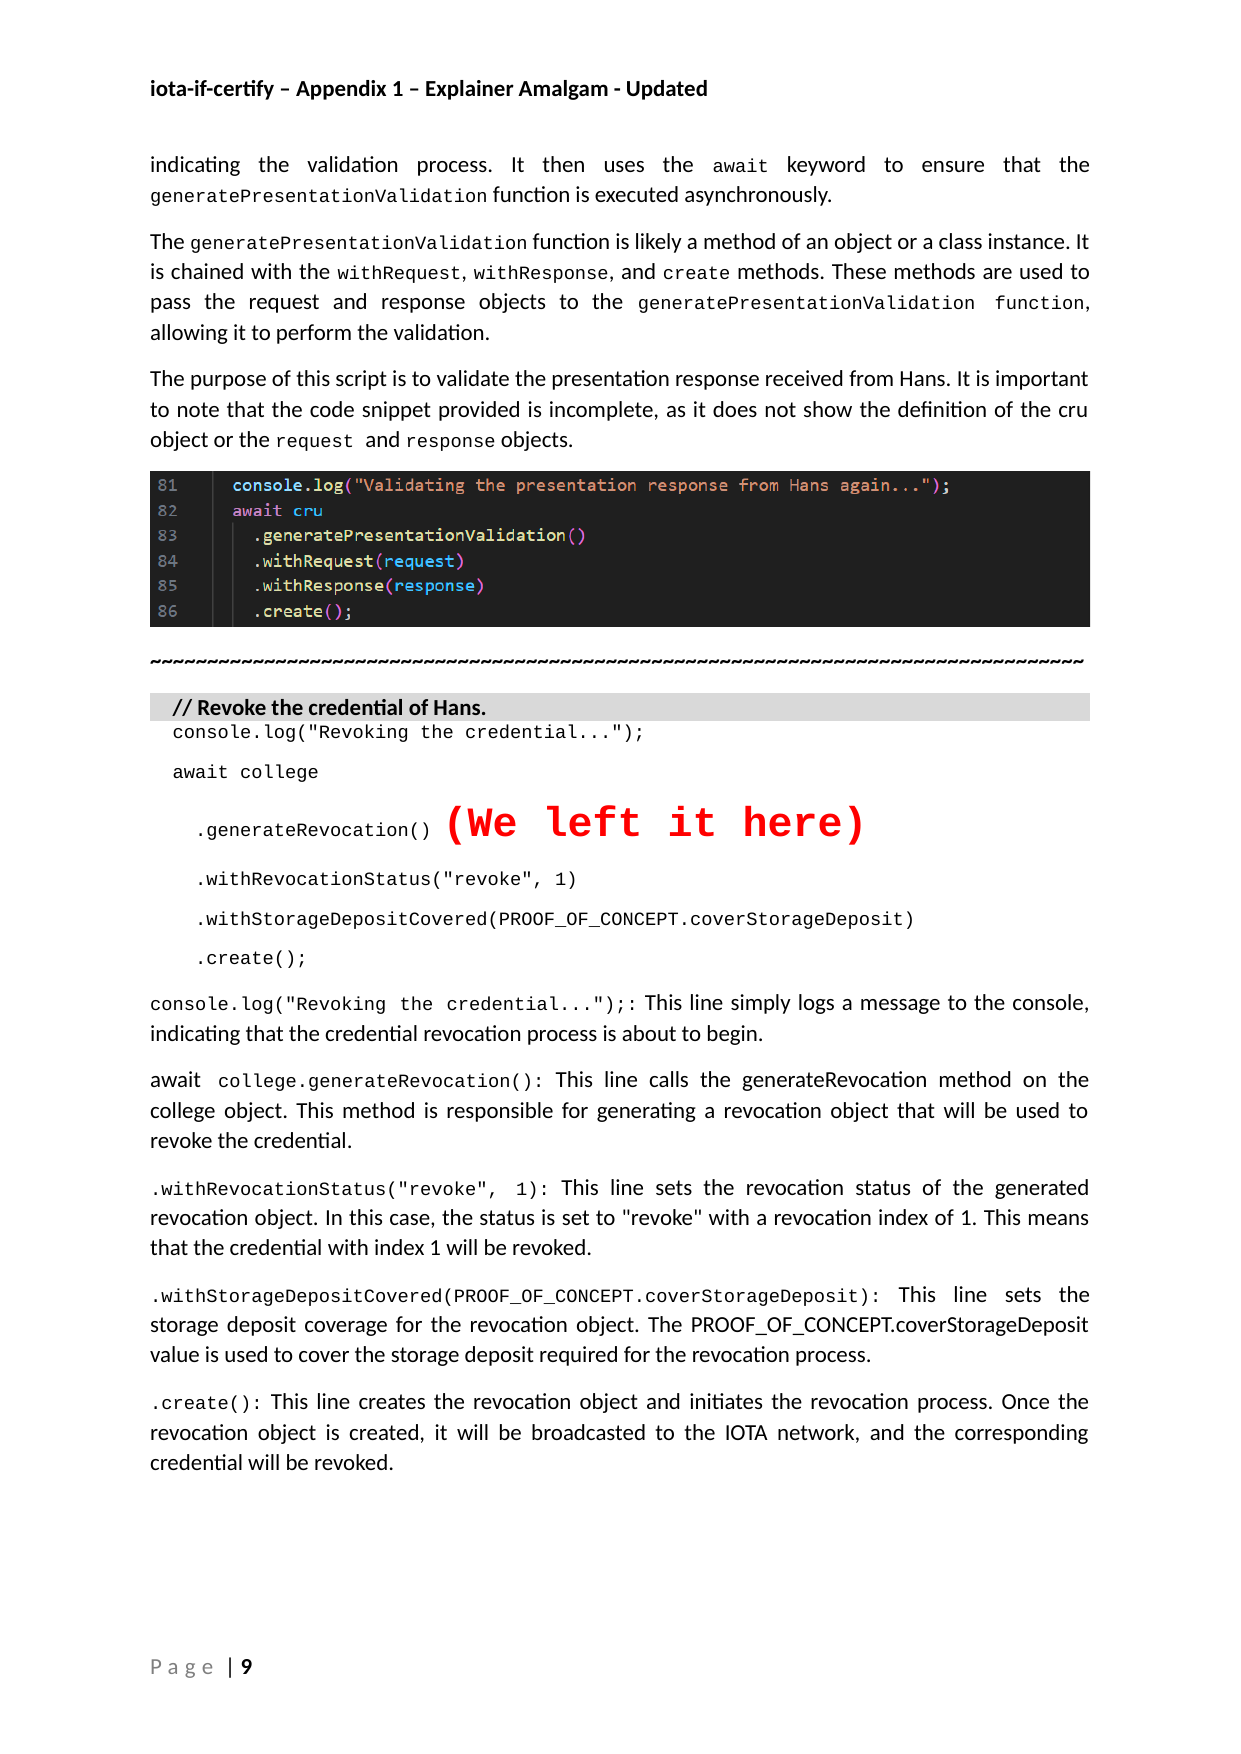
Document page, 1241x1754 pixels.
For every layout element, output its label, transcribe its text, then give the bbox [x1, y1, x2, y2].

text .create(); [150, 949, 1090, 970]
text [150, 150, 1090, 208]
text // Revoke the credential of Hans. [150, 693, 1090, 721]
text await college.generateRevocation(): This line calls the generateRevocation method on the college object. This method is responsible for generating a revocation object that will be used to revoke the credential. [150, 1066, 1090, 1154]
text .withStorageDepositCovered(PROOF_OF_CONCEPT.coverStorageDeposit): This line sets the storage deposit coverage for the revocation object. The PROOF_OF_CONCEPT.coverStorageDeposit value is used to cover the storage deposit required for the revocation process. [150, 1280, 1090, 1368]
text console.log("Revoking the credential...");: This line simply logs a message to the console, indicating that the credential revocation process is about to begin. [150, 988, 1090, 1047]
text ~~~~~~~~~~~~~~~~~~~~~~~~~~~~~~~~~~~~~~~~~~~~~~~~~~~~~~~~~~~~~~~~~~~~~~~~~~~~~~~~~~ [150, 646, 1090, 674]
text .withRevocationStatus("revoke", 1) [150, 870, 1090, 891]
text The generatePresentationValidation function is likely a method of an object or a class instance. It is chained with the withRequest, withResponse, and create methods. These methods are used to pass the request and response objects to the generatePresentationValidation function, allowing it to perform the validation. [150, 227, 1090, 346]
text .create(): This line creates the revocation object and initiates the revocation process. Once the revocation object is created, it will be broadcasted to the IOTA network, and the corresponding credential will be revoked. [150, 1387, 1090, 1476]
picture [150, 471, 1091, 627]
text await college [150, 762, 1090, 784]
text .withStorageDepositCovered(PROOF_OF_CONCEPT.coverStorageDeposit) [150, 909, 1090, 931]
text The purpose of this script is to validate the presentation response received from Hans. It is important to note that the code snippet provided is incomplete, as it does not show the definition of the cru object or the request and response objects. [150, 364, 1090, 453]
text .generateRevocation() (We left it here) [150, 802, 1090, 849]
text console.log("Revoking the credential..."); [150, 723, 1090, 744]
text .withRevocationStatus("revoke", 1): This line sets the revocation status of the generated revocation object. In this case, the status is set to "revoke" with a revocation index of 1. This means that the credential with index 1 will be revoked. [150, 1173, 1090, 1261]
